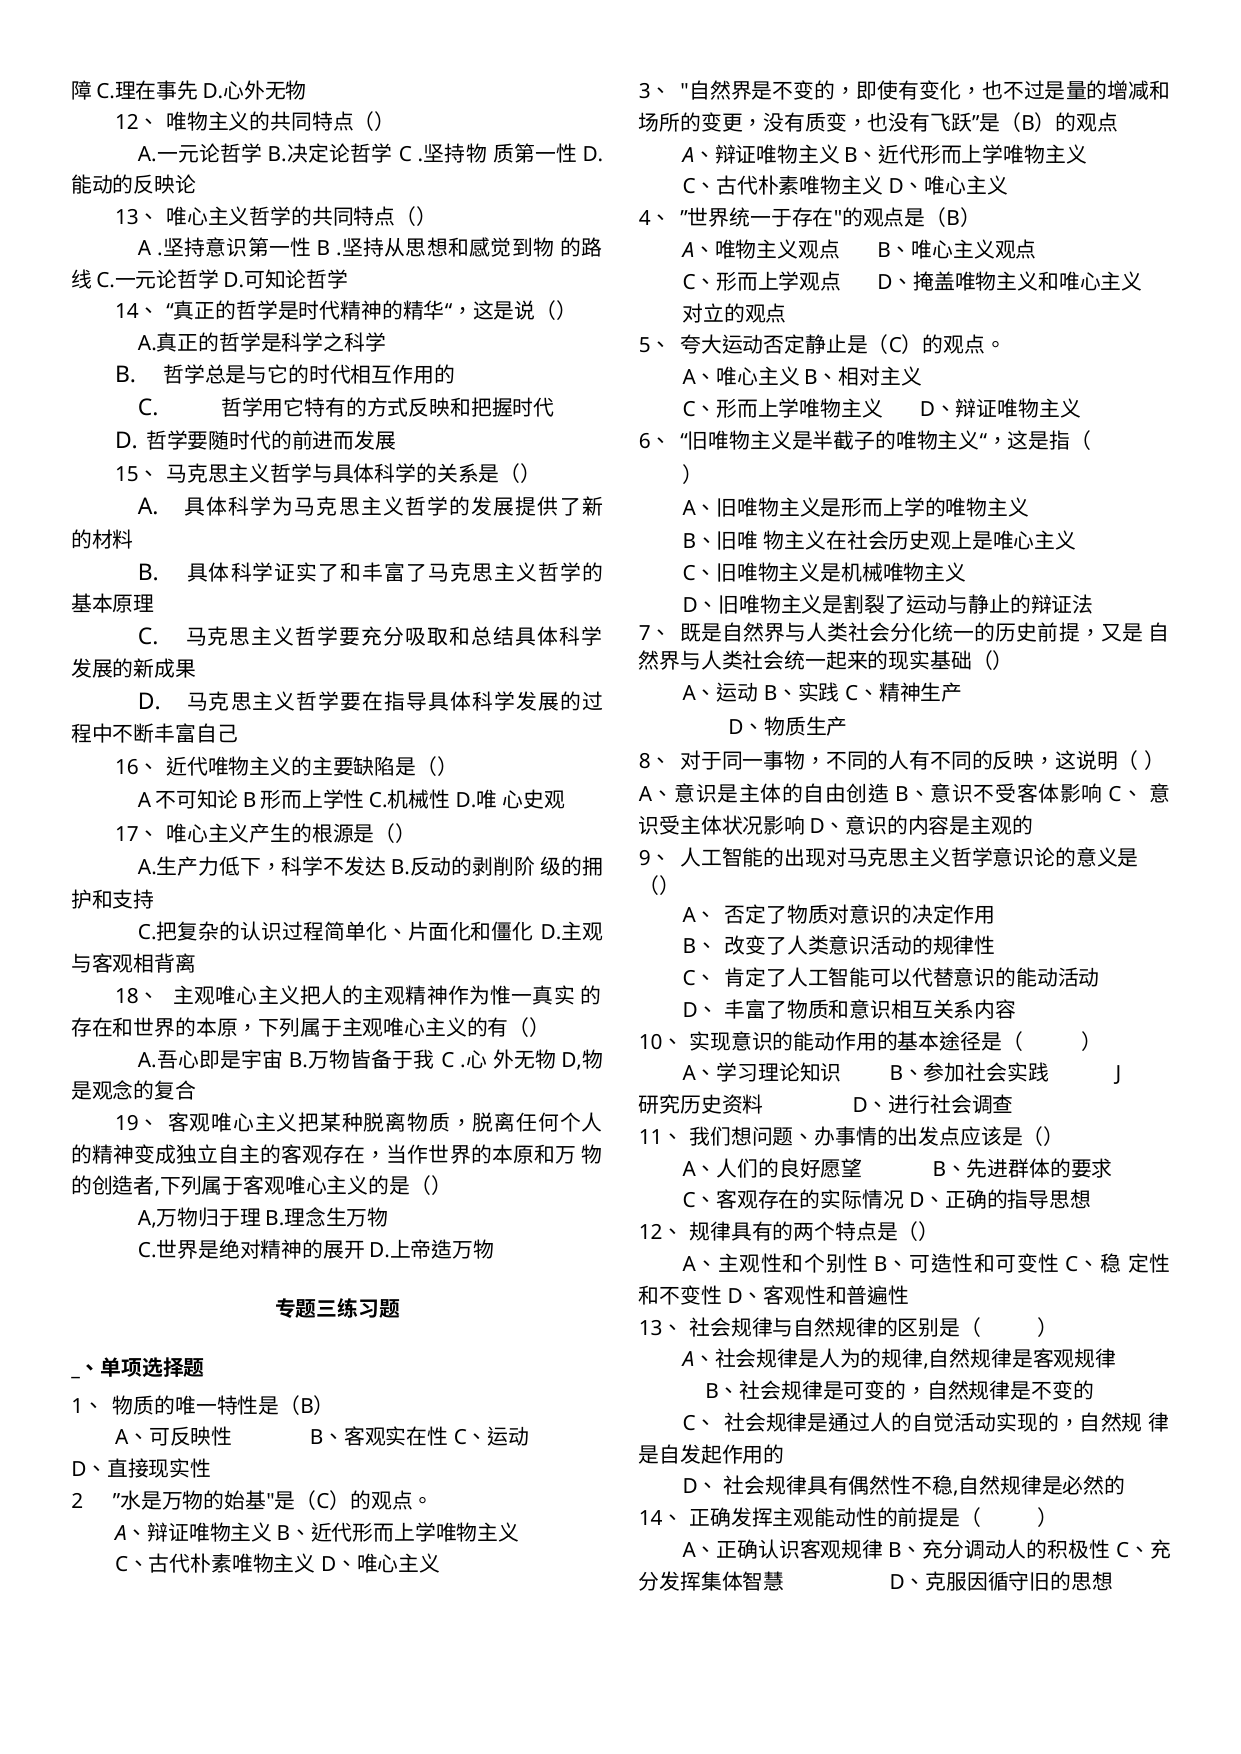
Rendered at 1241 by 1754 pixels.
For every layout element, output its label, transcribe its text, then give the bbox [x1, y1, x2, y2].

list 旧唯物主义是割裂了运动与静止的辩证法 [638, 587, 1171, 619]
text 13、 社会规律与自然规律的区别是（ ） [638, 1309, 1171, 1341]
text A .坚持意识第一性B .坚持从思想和感觉到物 的路线C.一元论哲学D.可知论哲学 [71, 230, 603, 293]
list 哲学用它特有的方式反映和把握时代 [71, 389, 603, 422]
text A.真正的哲学是科学之科学 [71, 325, 603, 356]
text C、形而上学唯物主义 D、辩证唯物主义 [638, 391, 1171, 423]
text D、 社会规律具有偶然性不稳,自然规律是必然的 [638, 1468, 1171, 1500]
text 14、 正确发挥主观能动性的前提是（ ） [638, 1500, 1171, 1532]
text A、 否定了物质对意识的决定作用 [638, 900, 1171, 928]
text A.生产力低下，科学不发达B.反动的剥削阶 级的拥护和支持 [71, 848, 603, 914]
text 14、 “真正的哲学是时代精神的精华“，这是说（） [71, 293, 603, 325]
text C、客观存在的实际情况 D、正确的指导思想 [638, 1182, 1171, 1214]
text C、形而上学观点 D、掩盖唯物主义和唯心主义 [638, 264, 1171, 296]
list 旧唯物主义是形而上学的唯物主义 [638, 489, 1171, 522]
text A、正确认识客观规律B、充分调动人的积极性 C、充分发挥集体智慧 D、克服因循守旧的思想 [638, 1532, 1171, 1596]
text A、运动 B、实践 C、精神生产 [638, 674, 1171, 708]
list 具体科学为马克思主义哲学的发展提供了新 的材料 [71, 488, 603, 554]
text A.物是感觉的复合B.感觉是人与外界事物之 间的屏障C.理在事先D.心外无物 [71, 73, 603, 104]
text 专题三练习题 [71, 1291, 603, 1322]
text A、意识是主体的自由创造B、意识不受客体影响C、 意识受主体状况影响D、意识的内容是主观的 [638, 776, 1171, 839]
text A不可知论B形而上学性C.机械性 D.唯 心史观 [71, 781, 603, 815]
text C、 肯定了人工智能可以代替意识的能动活动 [638, 960, 1171, 992]
text 4、 ”世界统一于存在"的观点是（B） [638, 200, 1171, 232]
text 17、 唯心主义产生的根源是（） [71, 815, 603, 848]
text A、辩证唯物主义B、近代形而上学唯物主义 [638, 137, 1171, 168]
list 旧唯 物主义在社会历史观上是唯心主义 [638, 522, 1171, 555]
text D、直接现实性 [71, 1451, 603, 1483]
text D、物质生产 [638, 708, 1171, 742]
text A、主观性和个别性B、可造性和可变性C、稳 定性和不变性 D、客观性和普遍性 [638, 1246, 1171, 1309]
list 马克思主义哲学要在指导具体科学发展的过 程中不断丰富自己 [71, 683, 603, 748]
text A、唯心主义B、相对主义 [638, 359, 1171, 391]
text 2 ”水是万物的始基"是（C）的观点。 [71, 1483, 603, 1515]
text C、古代朴素唯物主义 D、唯心主义 [71, 1546, 603, 1578]
list 哲学要随时代的前进而发展 [71, 422, 603, 455]
text C.把复杂的认识过程简单化、片面化和僵化 D.主观与客观相背离 [71, 914, 603, 978]
text C、 社会规律是通过人的自觉活动实现的，自然规 律是自发起作用的 [638, 1405, 1171, 1468]
text ） [638, 461, 1171, 489]
text A、可反映性 B、客观实在性 C、运动 [71, 1419, 603, 1451]
list 具体科学证实了和丰富了马克思主义哲学的 基本原理 [71, 554, 603, 618]
text 9、 人工智能的出现对马克思主义哲学意识论的意义是 [638, 839, 1171, 871]
text A、人们的良好愿望 B、先进群体的要求 [638, 1151, 1171, 1182]
text 11、 我们想问题、办事情的出发点应该是（） [638, 1119, 1171, 1151]
text （） [638, 871, 1171, 900]
text 6、 “旧唯物主义是半截子的唯物主义“，这是指（ [638, 423, 1171, 454]
text 16、 近代唯物主义的主要缺陷是（） [71, 748, 603, 781]
text 7、 既是自然界与人类社会分化统一的历史前提，又是 自然界与人类社会统一起来的现实基础（） [638, 619, 1171, 674]
text 1、 物质的唯一特性是（B） [71, 1388, 603, 1419]
text A、唯物主义观点 B、唯心主义观点 [638, 232, 1171, 264]
text 8、 对于同一事物，不同的人有不同的反映，这说明（ ） [638, 742, 1171, 776]
text A,万物归于理B.理念生万物 [71, 1200, 603, 1232]
text A、学习理论知识 B、参加社会实践 J [638, 1055, 1171, 1087]
text A、辩证唯物主义B、近代形而上学唯物主义 [71, 1515, 603, 1546]
text B、社会规律是可变的，自然规律是不变的 [638, 1373, 1171, 1405]
text 3、 "自然界是不变的，即使有变化，也不过是量的增减和场所的变更，没有质变，也没有飞跃”是（B）的观点 [638, 73, 1171, 137]
text 10、 实现意识的能动作用的基本途径是（ ） [638, 1024, 1171, 1055]
text 12、 唯物主义的共同特点（） [71, 104, 603, 136]
text B、 改变了人类意识活动的规律性 [638, 928, 1171, 960]
list 旧唯物主义是机械唯物主义 [638, 555, 1171, 587]
text 研究历史资料 D、进行社会调查 [638, 1087, 1171, 1119]
text 对立的观点 [638, 296, 1171, 327]
text 18、 主观唯心主义把人的主观精神作为惟一真实 的存在和世界的本原，下列属于主观唯心主义的有（） [71, 978, 603, 1042]
text A、社会规律是人为的规律,自然规律是客观规律 [638, 1341, 1171, 1373]
text A.一元论哲学B.决定论哲学 C .坚持物 质第一性D.能动的反映论 [71, 136, 603, 199]
text D、 丰富了物质和意识相互关系内容 [638, 992, 1171, 1024]
text 15、 马克思主义哲学与具体科学的关系是（） [71, 455, 603, 488]
text C.世界是绝对精神的展开D.上帝造万物 [71, 1232, 603, 1264]
text _、单项选择题 [71, 1349, 603, 1381]
list 马克思主义哲学要充分吸取和总结具体科学 发展的新成果 [71, 618, 603, 683]
list 哲学总是与它的时代相互作用的 [71, 356, 603, 389]
text 5、 夸大运动否定静止是（C）的观点。 [638, 327, 1171, 359]
text A.吾心即是宇宙B.万物皆备于我 C .心 外无物D,物是观念的复合 [71, 1042, 603, 1105]
text 12、 规律具有的两个特点是（） [638, 1214, 1171, 1246]
text 13、 唯心主义哲学的共同特点（） [71, 199, 603, 230]
text C、古代朴素唯物主义 D、唯心主义 [638, 168, 1171, 200]
text 19、 客观唯心主义把某种脱离物质，脱离任何个人 的精神变成独立自主的客观存在，当作世界的本原和万 物的创造者,下列属于客观唯心主义的是（） [71, 1105, 603, 1200]
